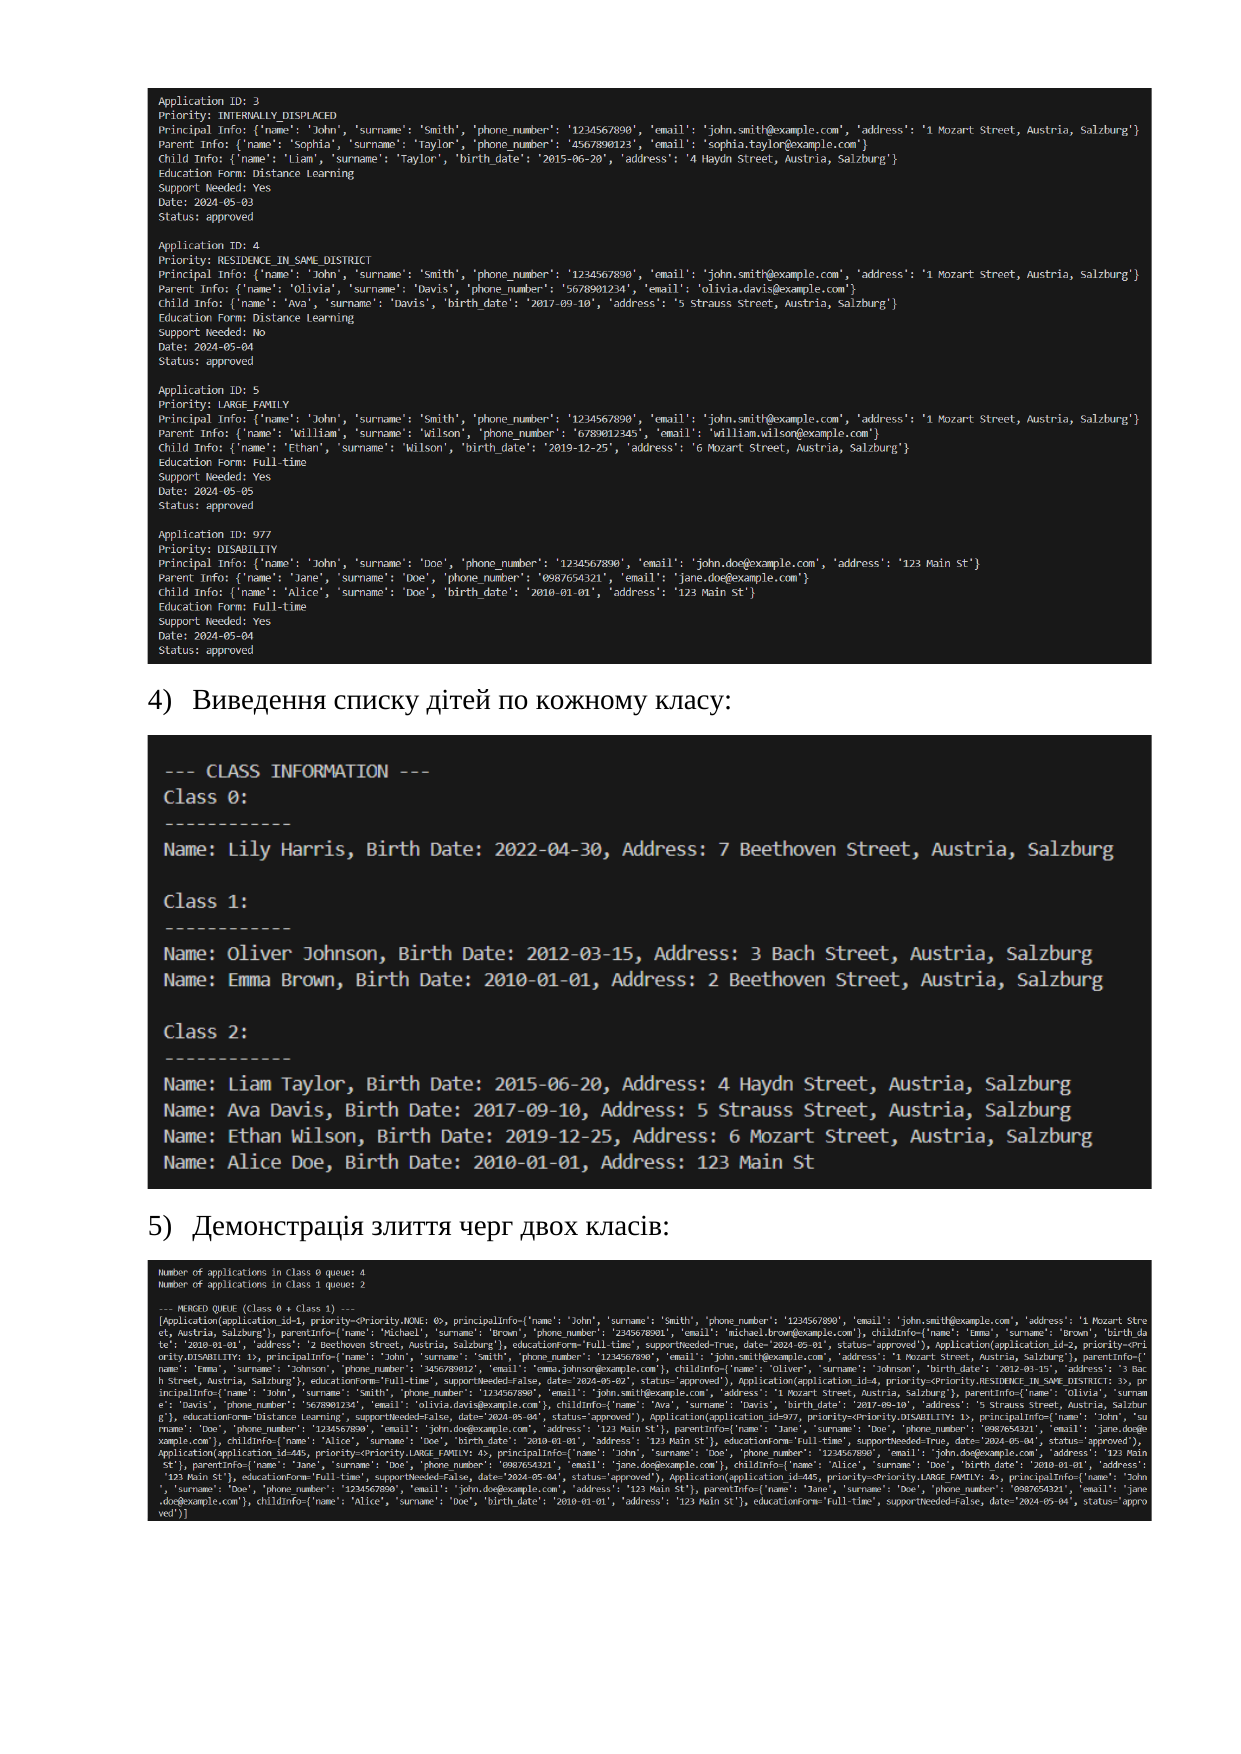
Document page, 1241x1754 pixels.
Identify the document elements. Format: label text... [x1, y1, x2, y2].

picture [147, 1260, 1152, 1521]
picture [147, 735, 1152, 1189]
list Виведення списку дітей по кожному класу: [148, 682, 1152, 716]
picture [147, 88, 1152, 664]
list Демонстрація злиття черг двох класів: [148, 1208, 1152, 1241]
